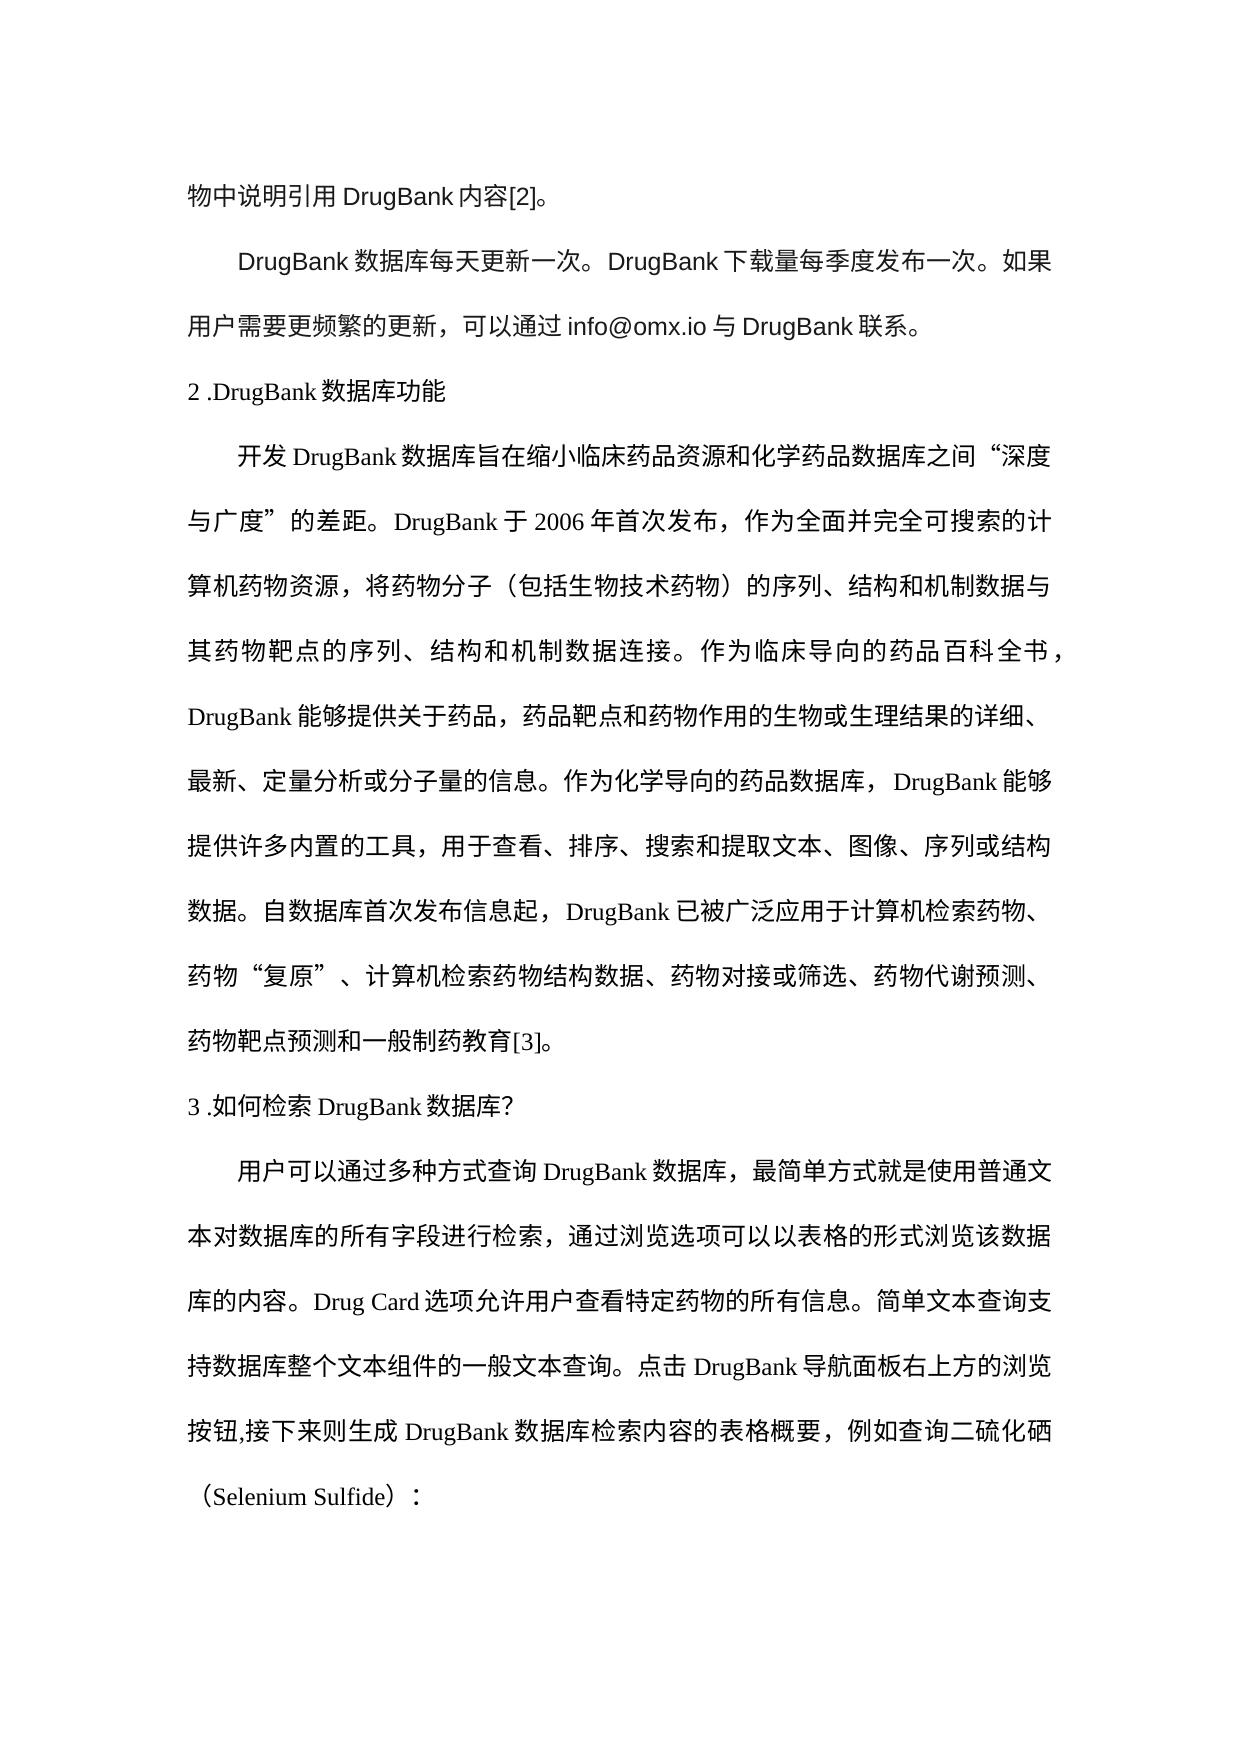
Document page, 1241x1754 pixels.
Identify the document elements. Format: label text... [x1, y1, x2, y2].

text 3 .如何检索DrugBank数据库？ [187, 1072, 1053, 1137]
text 用户可以通过多种方式查询DrugBank数据库，最简单方式就是使用普通文本对数据库的所有字段进行检索，通过浏览选项可以以表格的形式浏览该数据库的内容。Drug Card选项允许用户查看特定药物的所有信息。简单文本查询支持数据库整个文本组件的一般文本查询。点击DrugBank导航面板右上方的浏览按钮,接下来则生成DrugBank数据库检索内容的表格概要，例如查询二硫化硒（Selenium Sulfide）： [187, 1137, 1053, 1527]
text 2 .DrugBank数据库功能 [187, 357, 1053, 422]
text DrugBank数据库每天更新一次。DrugBank下载量每季度发布一次。如果用户需要更频繁的更新，可以通过info@omx.io与DrugBank联系。 [187, 227, 1053, 357]
